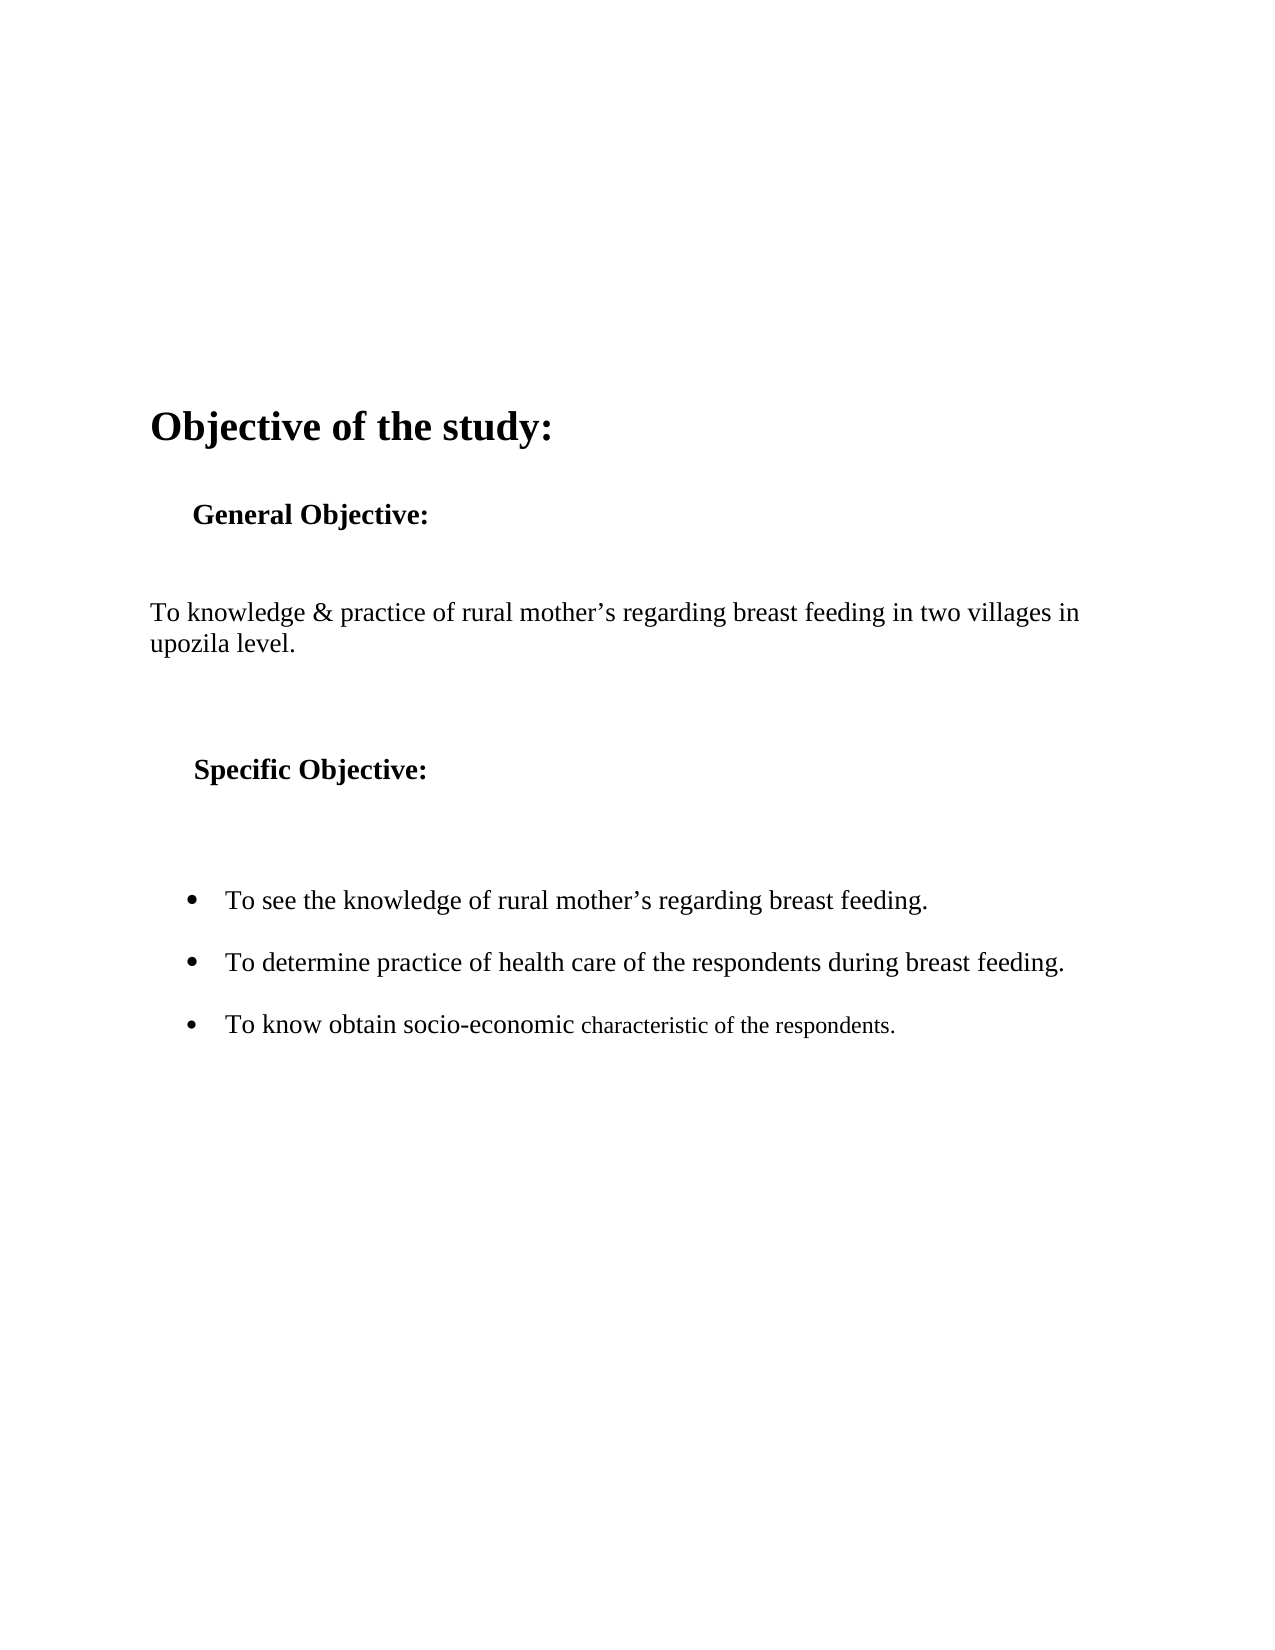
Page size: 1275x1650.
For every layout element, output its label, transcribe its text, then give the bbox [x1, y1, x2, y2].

text To knowledge & practice of rural mother’s regarding breast feeding in two villages in upozila level. [150, 596, 1125, 658]
list To know obtain socio-economic characteristic of the respondents. [187, 1008, 1125, 1040]
list To determine practice of health care of the respondents during breast feeding. [187, 946, 1125, 977]
text Objective of the study: [150, 401, 1125, 449]
list To see the knowledge of rural mother’s regarding breast feeding. [187, 884, 1125, 915]
text General Objective: [150, 497, 1125, 530]
text Specific Objective: [150, 752, 1125, 786]
